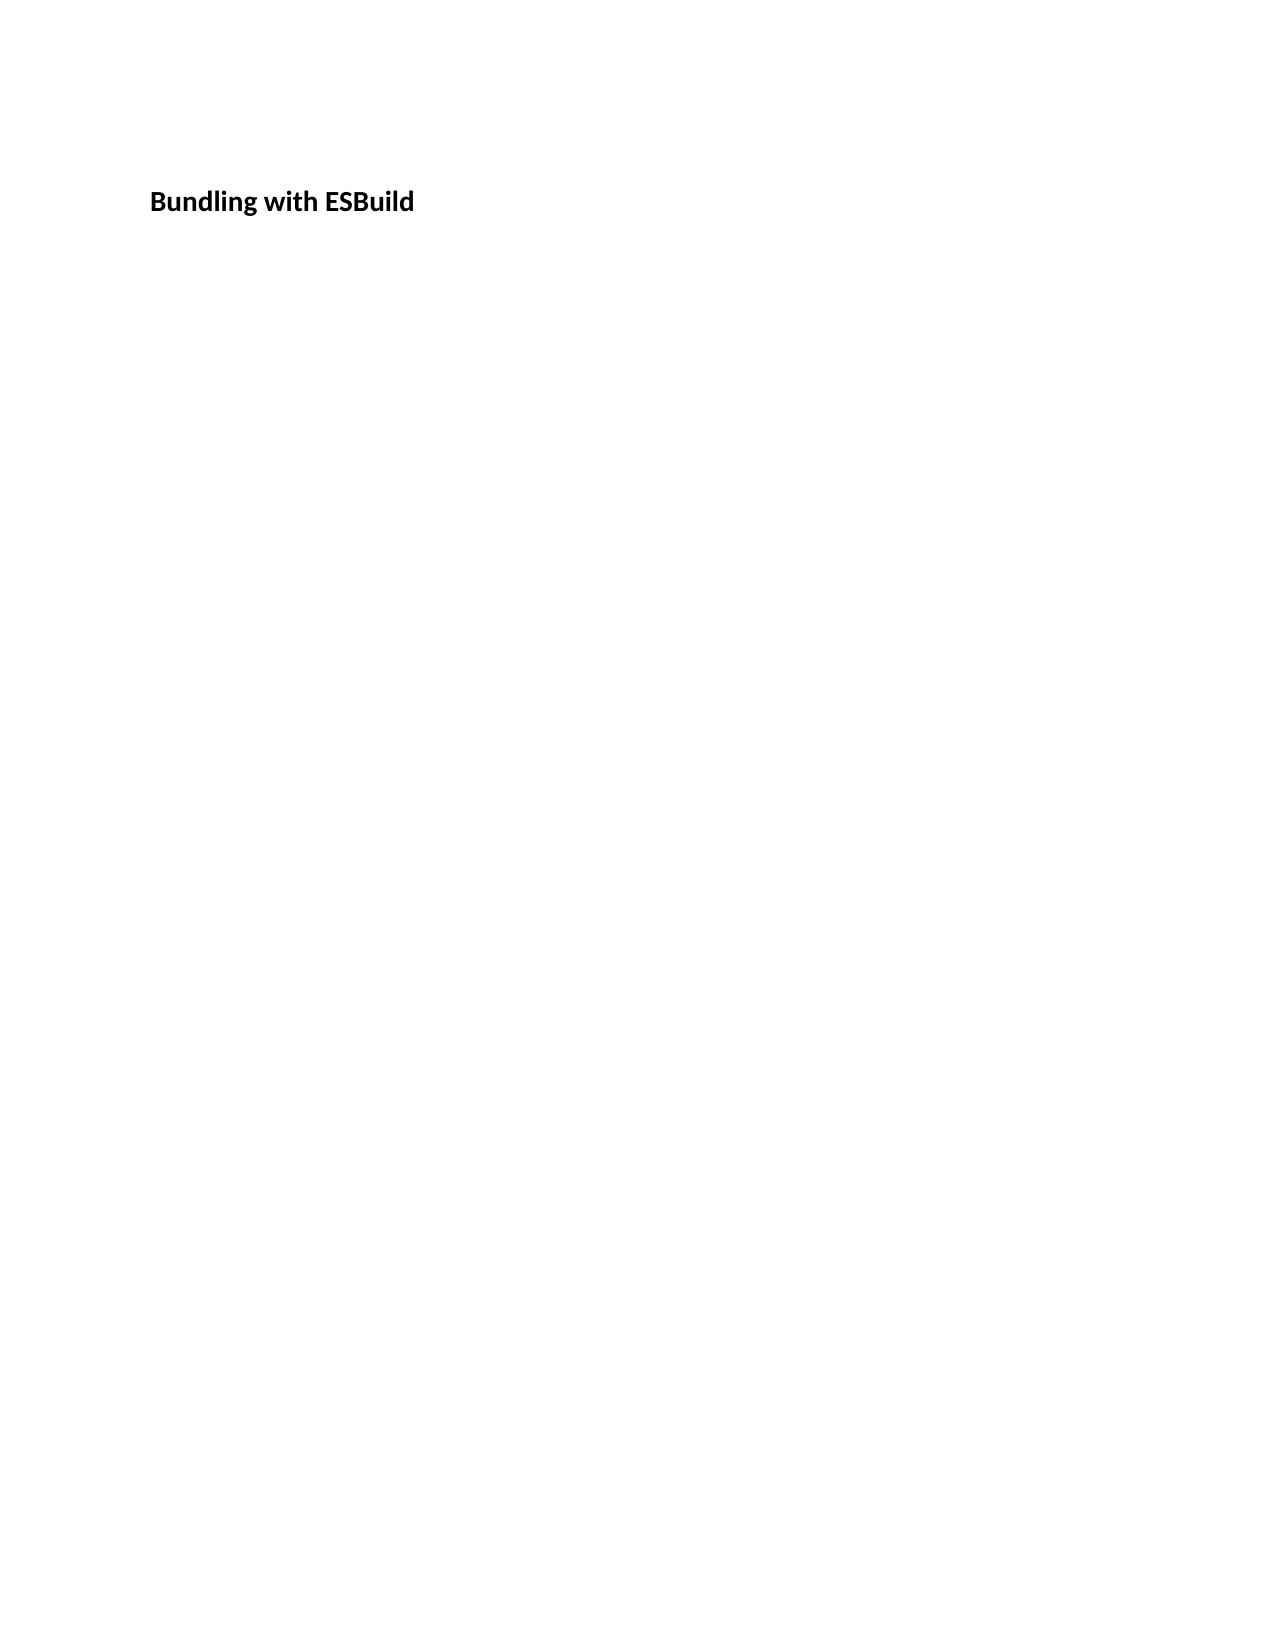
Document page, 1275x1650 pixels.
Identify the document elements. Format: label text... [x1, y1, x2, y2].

text Bundling with ESBuild [150, 183, 1125, 218]
